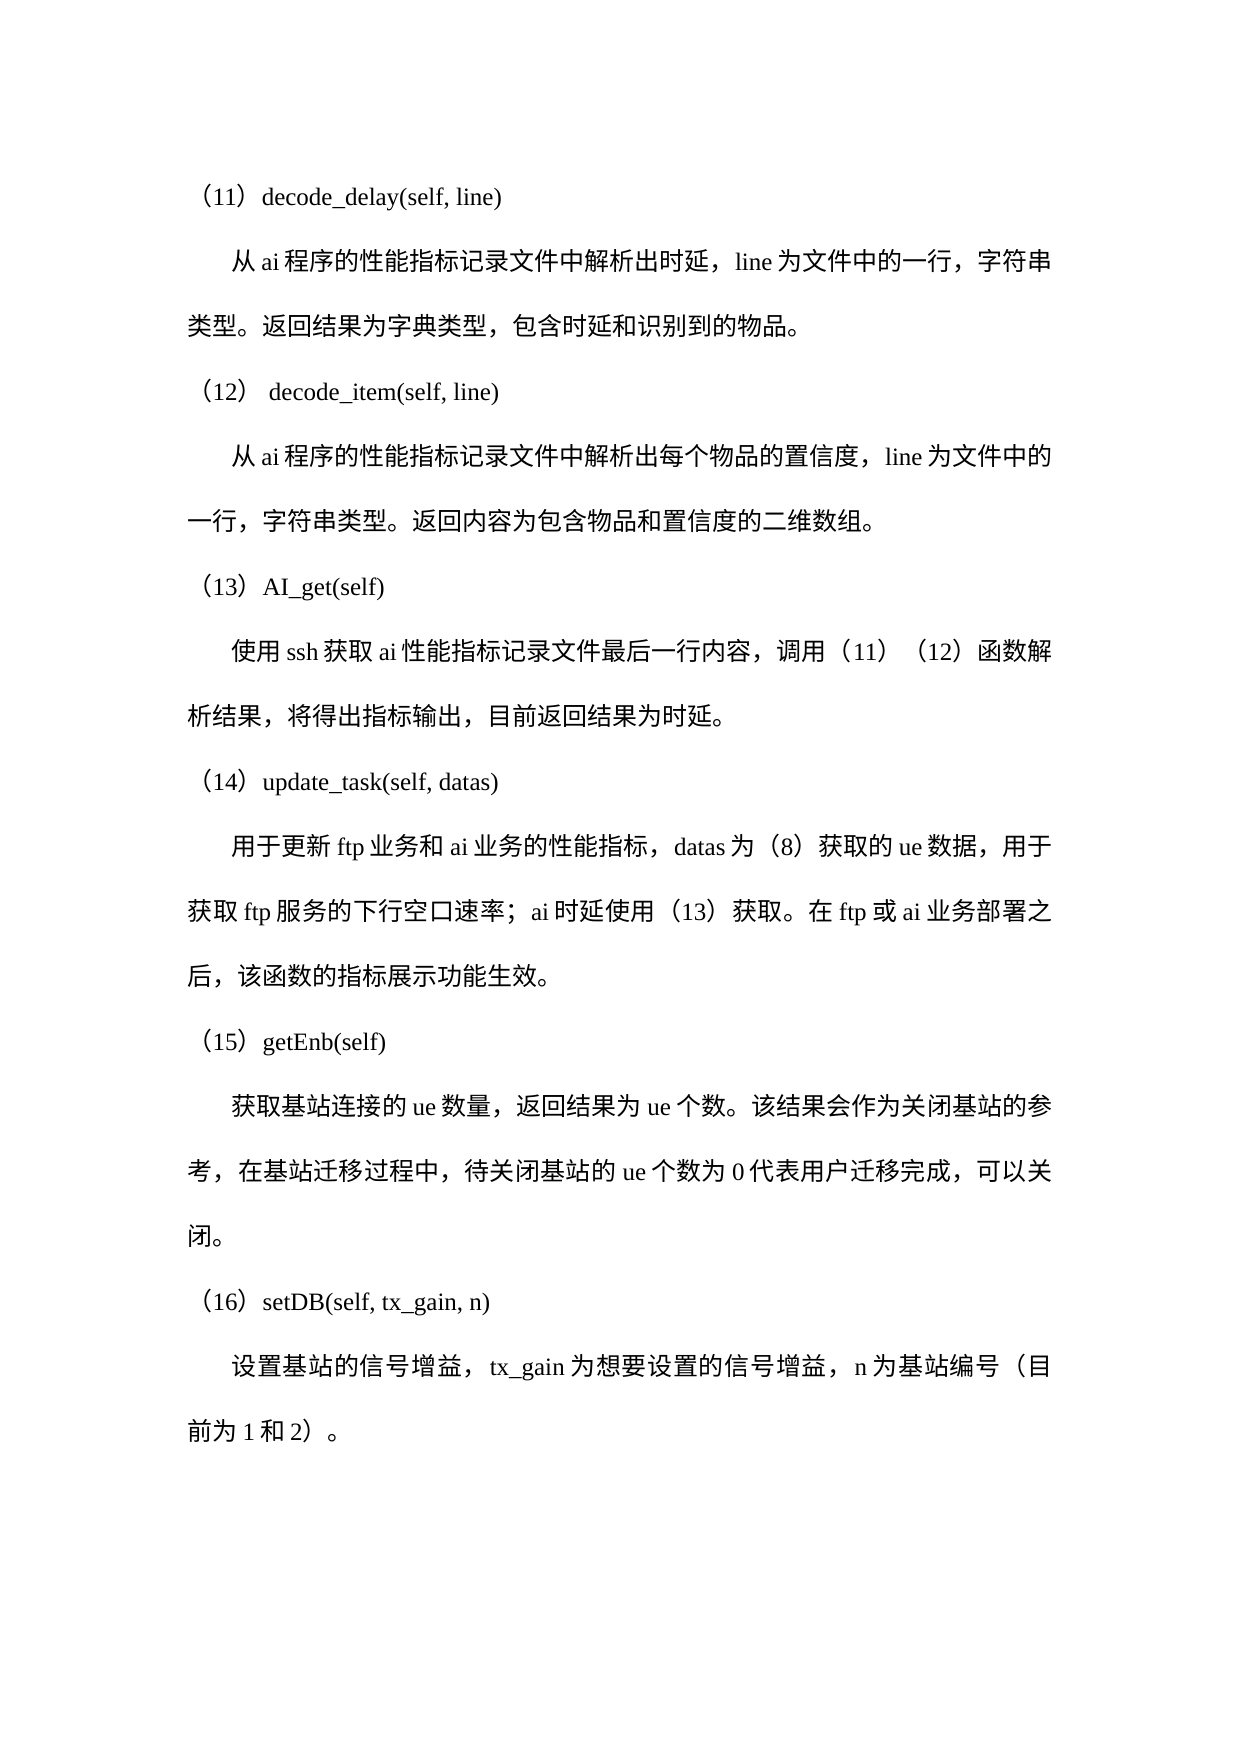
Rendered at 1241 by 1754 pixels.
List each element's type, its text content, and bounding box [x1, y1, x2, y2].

list decode_item(self, line) [187, 357, 1053, 422]
list 获取基站连接的ue数量，返回结果为ue个数。该结果会作为关闭基站的参考，在基站迁移过程中，待关闭基站的ue个数为0代表用户迁移完成，可以关闭。 [187, 1072, 1053, 1267]
list setDB(self, tx_gain, n) [187, 1267, 1053, 1332]
list decode_delay(self, line) [187, 162, 1053, 227]
list 从ai程序的性能指标记录文件中解析出时延，line为文件中的一行，字符串类型。返回结果为字典类型，包含时延和识别到的物品。 [187, 227, 1053, 357]
list AI_get(self) [187, 552, 1053, 617]
list update_task(self, datas) [187, 747, 1053, 812]
list 用于更新ftp业务和ai业务的性能指标，datas为（8）获取的ue数据，用于获取ftp服务的下行空口速率；ai时延使用（13）获取。在ftp或ai业务部署之后，该函数的指标展示功能生效。 [187, 812, 1053, 1007]
list getEnb(self) [187, 1007, 1053, 1072]
list 从ai程序的性能指标记录文件中解析出每个物品的置信度，line为文件中的一行，字符串类型。返回内容为包含物品和置信度的二维数组。 [187, 422, 1053, 552]
list 使用ssh获取ai性能指标记录文件最后一行内容，调用（11）（12）函数解析结果，将得出指标输出，目前返回结果为时延。 [187, 617, 1053, 747]
list 设置基站的信号增益，tx_gain为想要设置的信号增益，n为基站编号（目前为1和2）。 [187, 1332, 1053, 1462]
